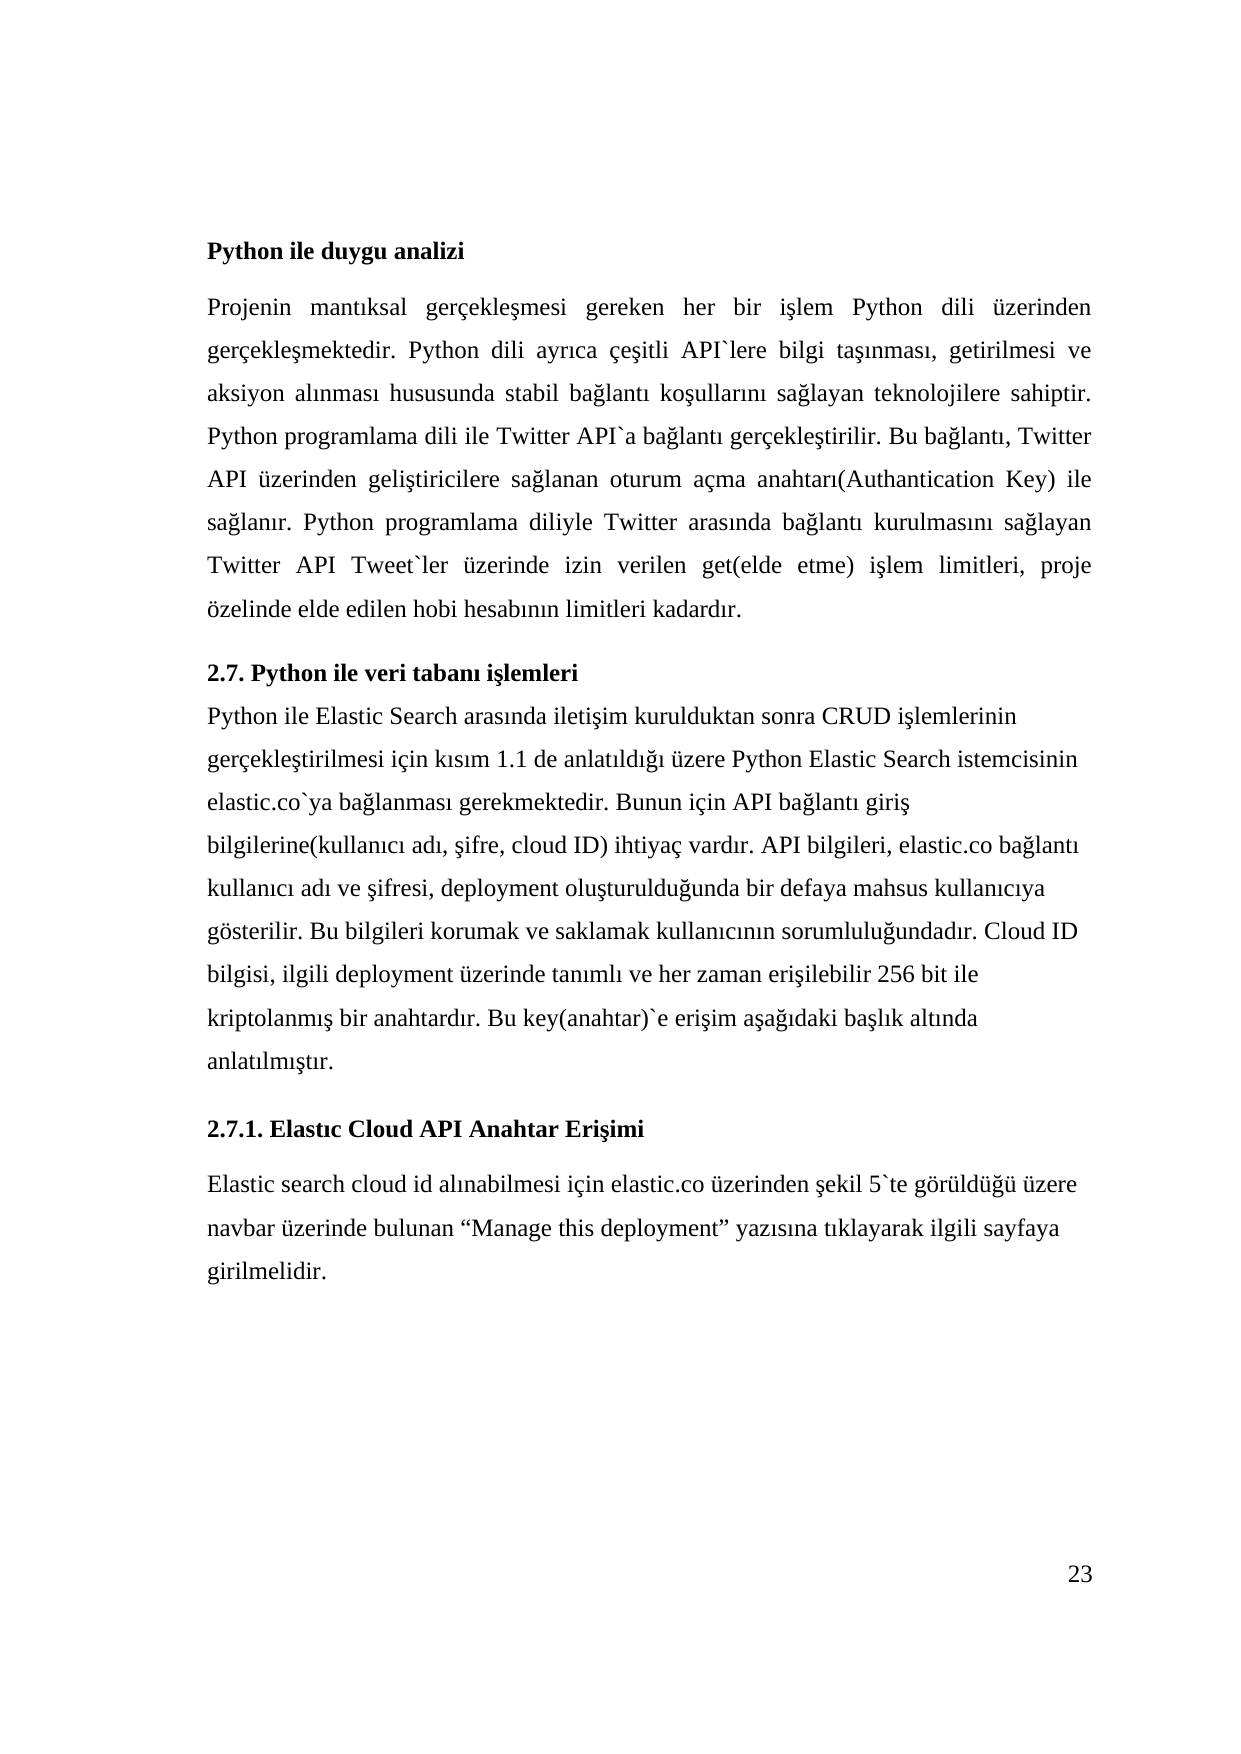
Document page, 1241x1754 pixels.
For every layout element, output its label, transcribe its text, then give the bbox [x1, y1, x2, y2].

text Elastic search cloud id alınabilmesi için elastic.co üzerinden şekil 5`te görüldüğü üzere navbar üzerinde bulunan “Manage this deployment” yazısına tıklayarak ilgili sayfaya girilmelidir. [207, 1169, 1092, 1284]
text Python ile Elastic Search arasında iletişim kurulduktan sonra CRUD işlemlerinin gerçekleştirilmesi için kısım 1.1 de anlatıldığı üzere Python Elastic Search istemcisinin elastic.co`ya bağlanması gerekmektedir. Bunun için API bağlantı giriş bilgilerine(kullanıcı adı, şifre, cloud ID) ihtiyaç vardır. API bilgileri, elastic.co bağlantı kullanıcı adı ve şifresi, deployment oluşturulduğunda bir defaya mahsus kullanıcıya gösterilir. Bu bilgileri korumak ve saklamak kullanıcının sorumluluğundadır. Cloud ID bilgisi, ilgili deployment üzerinde tanımlı ve her zaman erişilebilir 256 bit ile kriptolanmış bir anahtardır. Bu key(anahtar)`e erişim aşağıdaki başlık altında anlatılmıştır. [207, 701, 1092, 1074]
text Projenin mantıksal gerçekleşmesi gereken her bir işlem Python dili üzerinden gerçekleşmektedir. Python dili ayrıca çeşitli API`lere bilgi taşınması, getirilmesi ve aksiyon alınması hususunda stabil bağlantı koşullarını sağlayan teknolojilere sahiptir. Python programlama dili ile Twitter API`a bağlantı gerçekleştirilir. Bu bağlantı, Twitter API üzerinden geliştiricilere sağlanan oturum açma anahtarı(Authantication Key) ile sağlanır. Python programlama diliyle Twitter arasında bağlantı kurulmasını sağlayan Twitter API Tweet`ler üzerinde izin verilen get(elde etme) işlem limitleri, proje özelinde elde edilen hobi hesabının limitleri kadardır. [207, 292, 1092, 622]
subtitle 2.7. Python ile veri tabanı işlemleri [207, 658, 1094, 686]
subtitle 2.7.1. Elastıc Cloud API Anahtar Erişimi [207, 1114, 1092, 1143]
subtitle Python ile duygu analizi [207, 236, 1092, 265]
